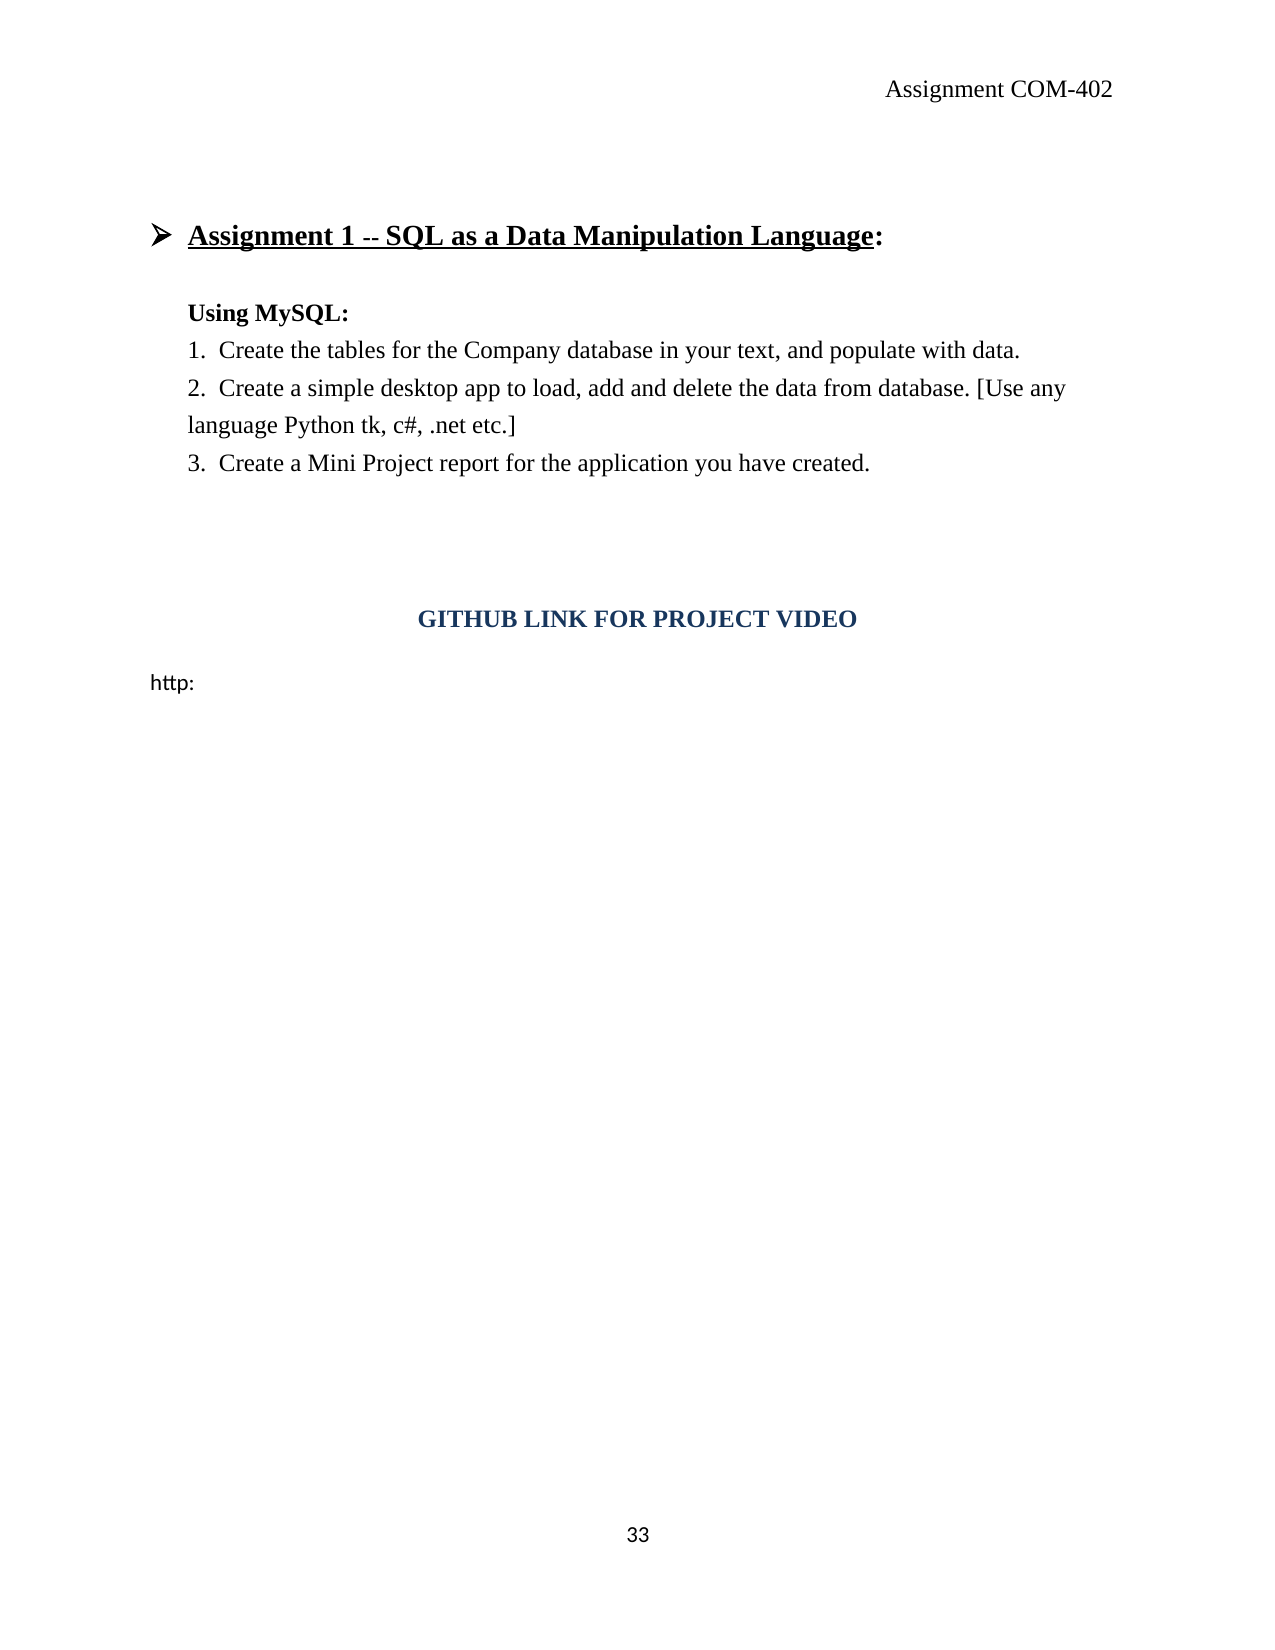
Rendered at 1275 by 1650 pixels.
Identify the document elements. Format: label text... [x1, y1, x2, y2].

text Using MySQL: [150, 289, 1125, 326]
text http: [150, 668, 1125, 696]
text 2. Create a simple desktop app to load, add and delete the data from database. [Use any language Python tk, c#, .net etc.] [187, 364, 1125, 439]
list Assignment 1 -- SQL as a Data Manipulation Language: [150, 214, 1125, 251]
text 1. Create the tables for the Company database in your text, and populate with data. [150, 326, 1125, 364]
text 3. Create a Mini Project report for the application you have created. [150, 439, 1125, 476]
text GITHUB LINK FOR PROJECT VIDEO [150, 604, 1125, 633]
